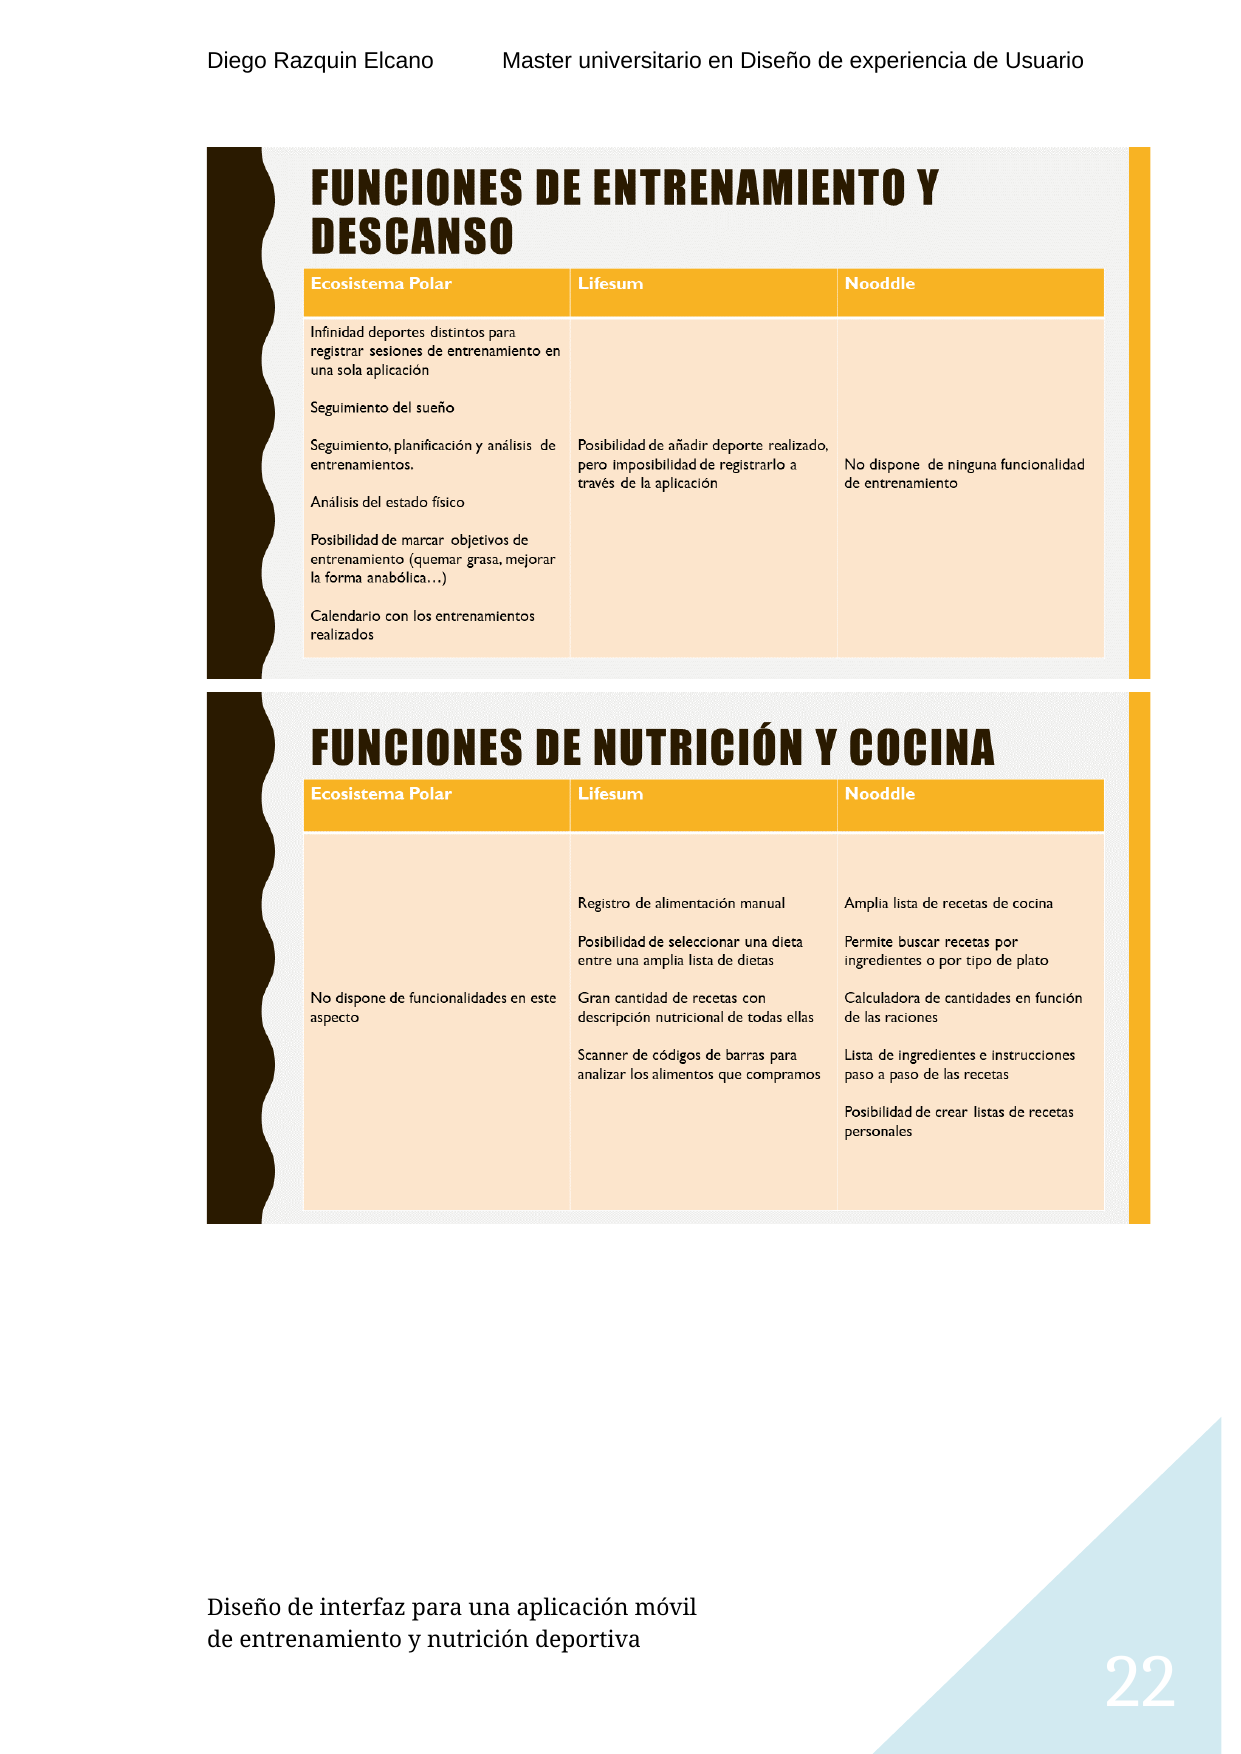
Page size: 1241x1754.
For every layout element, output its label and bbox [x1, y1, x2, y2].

picture [206, 692, 1151, 1224]
picture [206, 147, 1151, 679]
